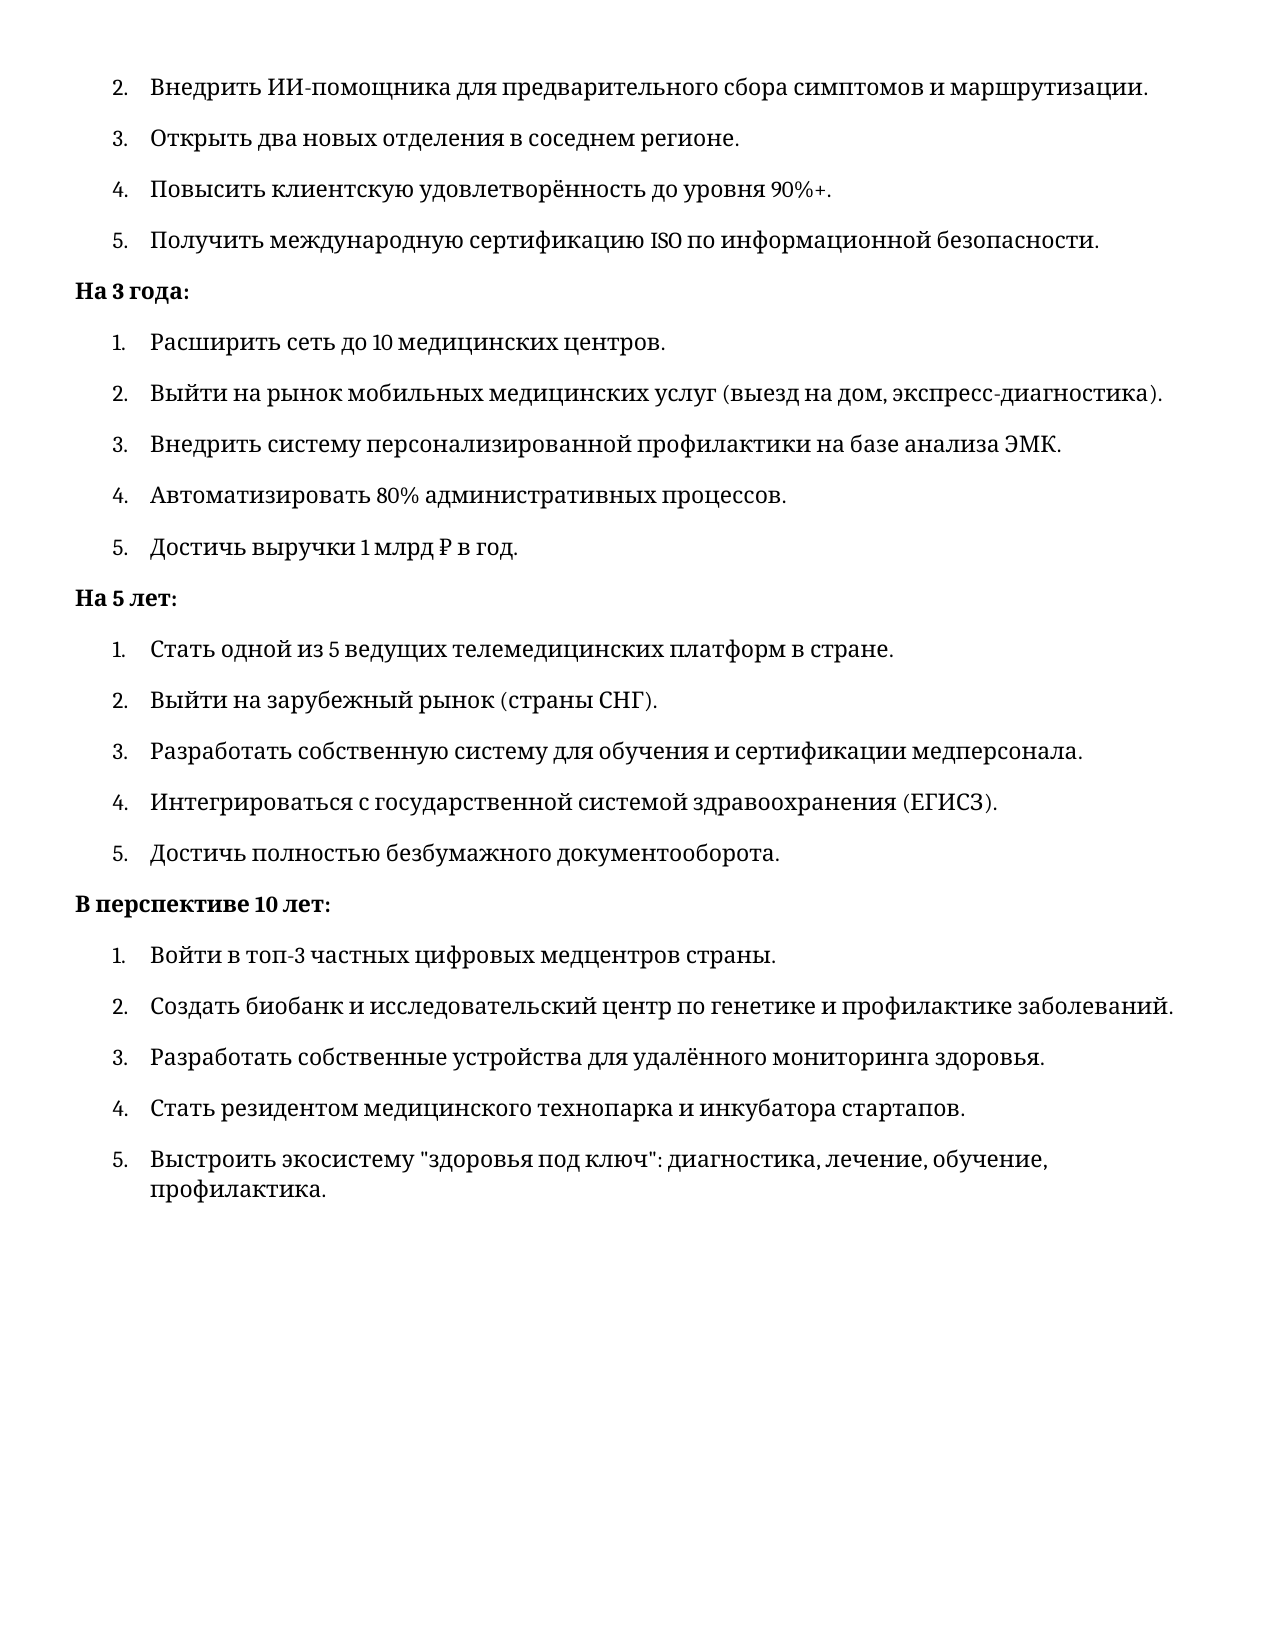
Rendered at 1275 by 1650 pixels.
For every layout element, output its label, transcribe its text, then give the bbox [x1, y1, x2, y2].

list Стать одной из 5 ведущих телемедицинских платформ в стране. [112, 636, 1200, 663]
list Выстроить экосистему "здоровья под ключ": диагностика, лечение, обучение, профилактика. [112, 1147, 1200, 1203]
list Войти в топ-3 частных цифровых медцентров страны. [112, 943, 1200, 969]
list Достичь выручки 1 млрд ₽ в год. [112, 534, 1200, 561]
text В перспективе 10 лет: [75, 892, 1200, 918]
list Получить международную сертификацию ISO по информационной безопасности. [112, 228, 1200, 254]
list Выйти на рынок мобильных медицинских услуг (выезд на дом, экспресс-диагностика). [112, 381, 1200, 408]
list Внедрить ИИ-помощника для предварительного сбора симптомов и маршрутизации. [112, 75, 1200, 101]
list Достичь полностью безбумажного документооборота. [112, 841, 1200, 867]
list Выйти на зарубежный рынок (страны СНГ). [112, 687, 1200, 714]
list Внедрить систему персонализированной профилактики на базе анализа ЭМК. [112, 432, 1200, 459]
list Создать биобанк и исследовательский центр по генетике и профилактике заболеваний. [112, 994, 1200, 1020]
list Открыть два новых отделения в соседнем регионе. [112, 126, 1200, 152]
list Автоматизировать 80% административных процессов. [112, 483, 1200, 510]
list Интегрироваться с государственной системой здравоохранения (ЕГИСЗ). [112, 789, 1200, 816]
list Повысить клиентскую удовлетворённость до уровня 90%+. [112, 177, 1200, 203]
text На 3 года: [75, 279, 1200, 306]
list Расширить сеть до 10 медицинских центров. [112, 330, 1200, 357]
list Стать резидентом медицинского технопарка и инкубатора стартапов. [112, 1096, 1200, 1122]
list Разработать собственную систему для обучения и сертификации медперсонала. [112, 738, 1200, 765]
text На 5 лет: [75, 585, 1200, 612]
list Разработать собственные устройства для удалённого мониторинга здоровья. [112, 1045, 1200, 1071]
